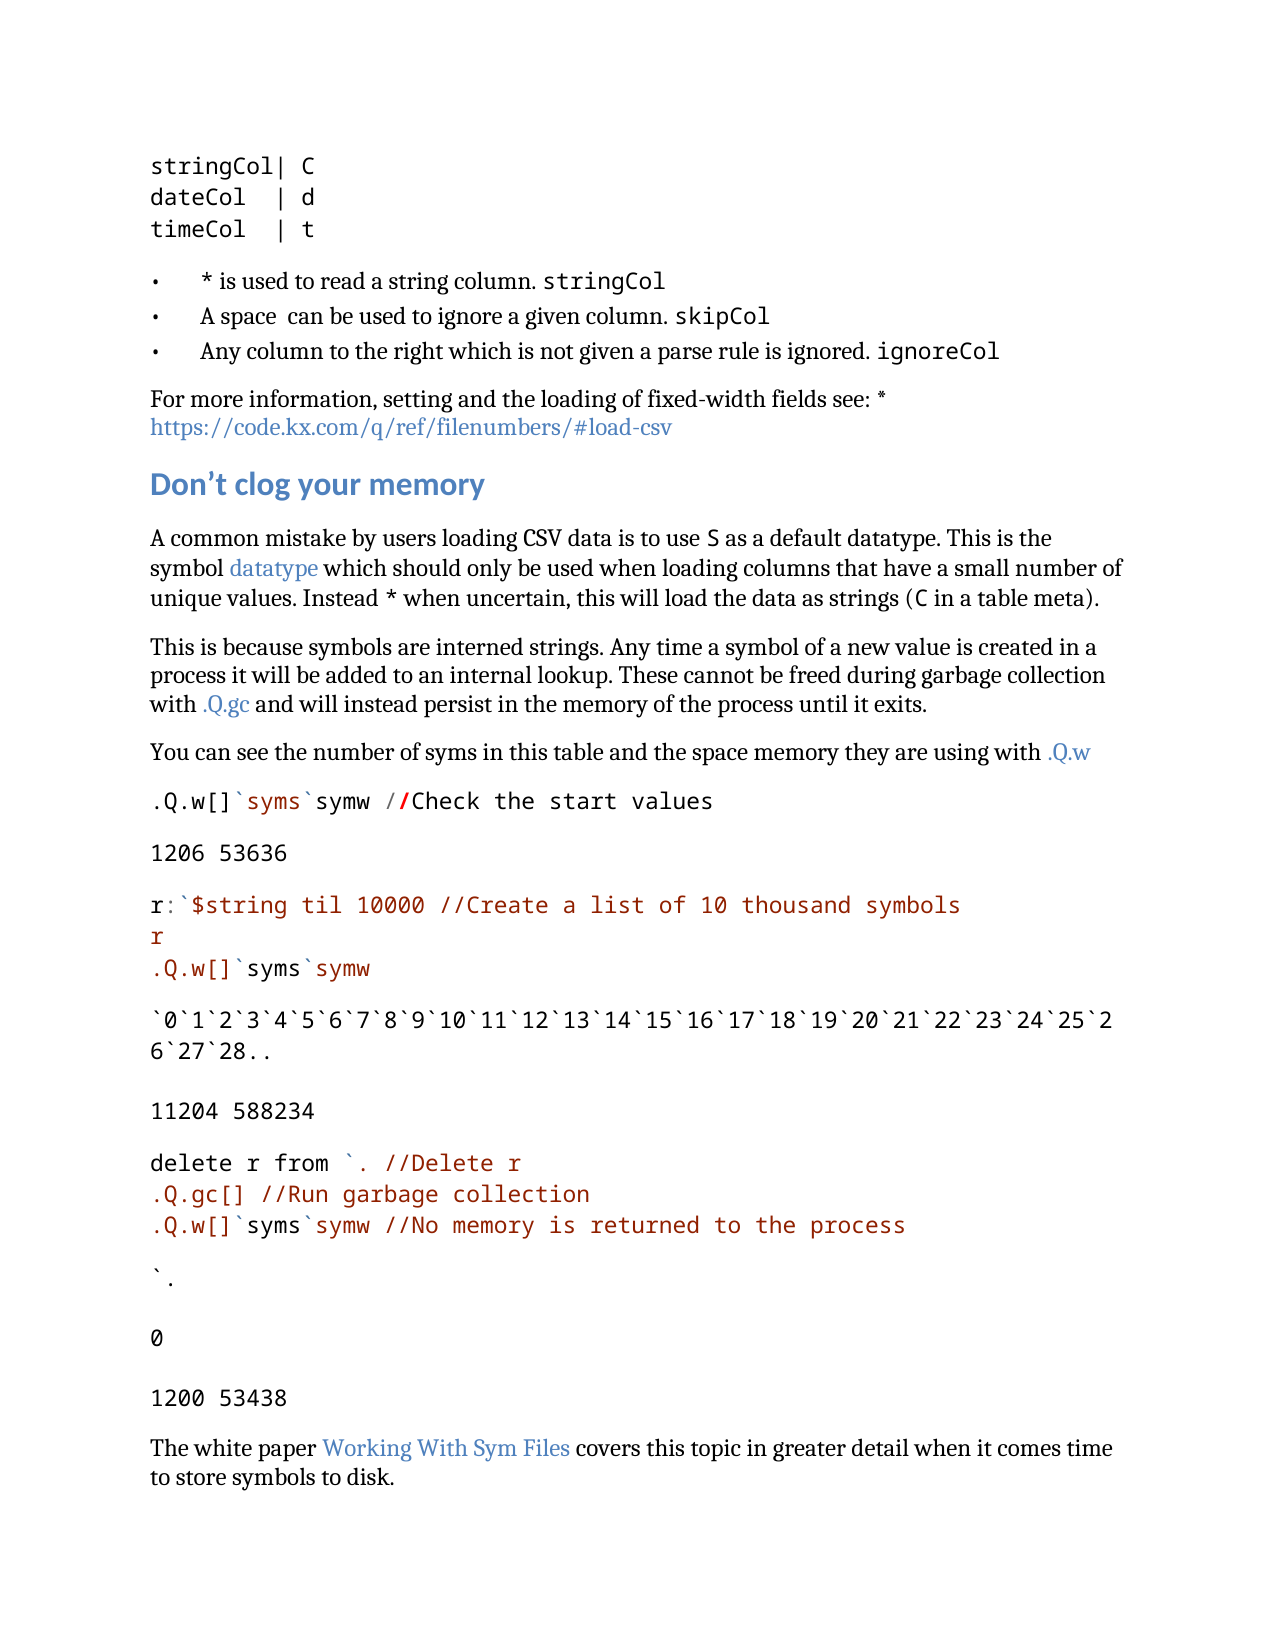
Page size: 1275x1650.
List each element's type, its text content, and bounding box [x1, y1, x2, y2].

text `. 0 1200 53438 [150, 1262, 1125, 1413]
text You can see the number of syms in this table and the space memory they are using with .Q.w [150, 737, 1125, 766]
list Any column to the right which is not given a parse rule is ignored. ignoreCol [150, 334, 1125, 366]
text r:`$string til 10000 //Create a list of 10 thousand symbols r .Q.w[]`syms`symw [150, 889, 1125, 983]
text delete r from `. //Delete r .Q.gc[] //Run garbage collection .Q.w[]`syms`symw //No memory is returned to the process [150, 1147, 1125, 1241]
list * is used to read a string column. stringCol [150, 264, 1125, 296]
text .Q.w[]`syms`symw //Check the start values [150, 785, 1125, 816]
text For more information, setting and the loading of fixed-width fields see: * https://code.kx.com/q/ref/filenumbers/#load-csv [150, 384, 1125, 442]
text This is because symbols are interned strings. Any time a symbol of a new value is created in a process it will be added to an internal lookup. These cannot be freed during garbage collection with .Q.gc and will instead persist in the memory of the process until it exits. [150, 632, 1125, 719]
text 1206 53636 [150, 837, 1125, 868]
text A common mistake by users loading CSV data is to use S as a default datatype. This is the symbol datatype which should only be used when loading columns that have a small number of unique values. Instead * when uncertain, this will load the data as strings (C in a table meta). [150, 522, 1125, 614]
text The white paper Working With Sym Files covers this topic in greater detail when it comes time to store symbols to disk. [150, 1434, 1125, 1491]
text `0`1`2`3`4`5`6`7`8`9`10`11`12`13`14`15`16`17`18`19`20`21`22`23`24`25`26`27`28.. 11204 588234 [150, 1004, 1125, 1126]
subtitle Don’t clog your memory [150, 463, 1125, 504]
list A space can be used to ignore a given column. skipCol [150, 299, 1125, 331]
